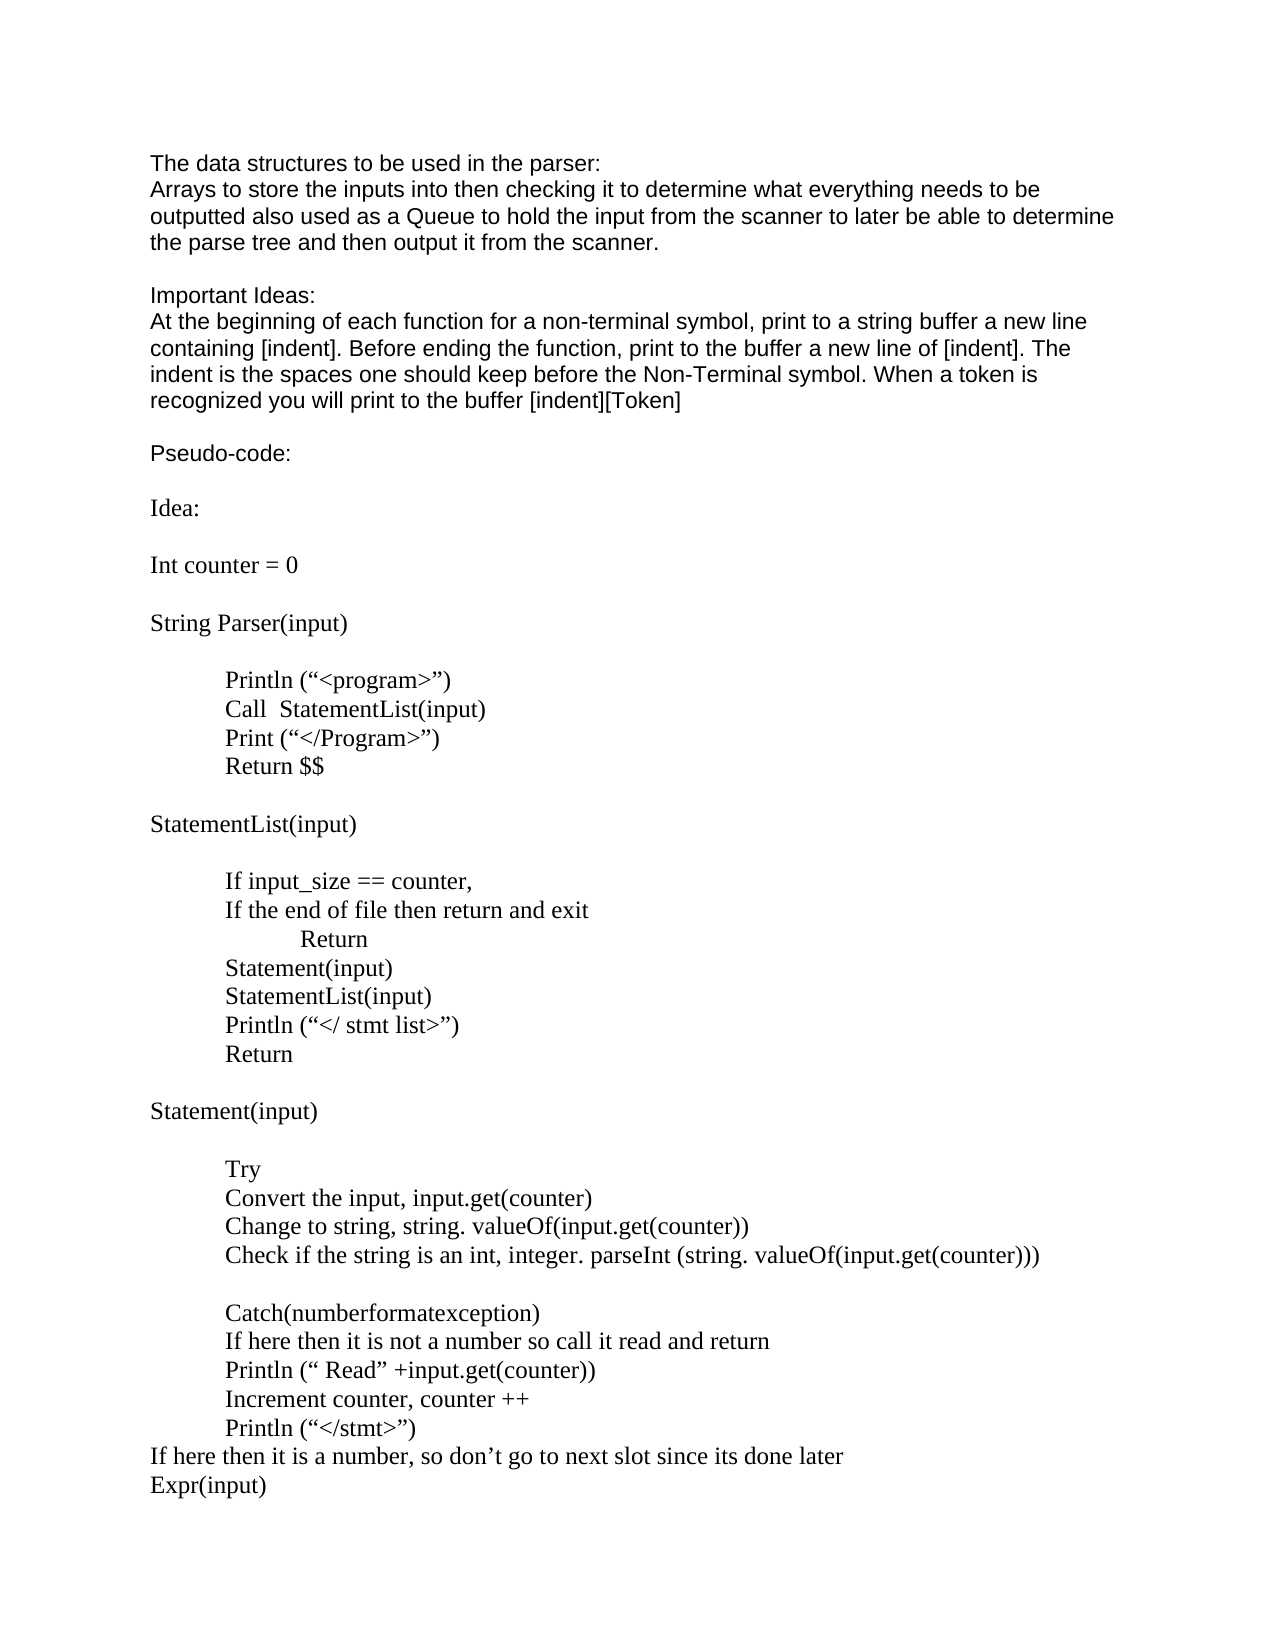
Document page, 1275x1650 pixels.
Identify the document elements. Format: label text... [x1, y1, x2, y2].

text Int counter = 0 [150, 550, 1125, 579]
text Call StatementList(input) [150, 694, 1125, 723]
text Println (“</ stmt list>”) [150, 1010, 1125, 1039]
text At the beginning of each function for a non-terminal symbol, print to a string buffer a new line containing [indent]. Before ending the function, print to the buffer a new line of [indent]. The indent is the spaces one should keep before the Non-Terminal symbol. When a token is recognized you will print to the buffer [indent][Token] [150, 308, 1125, 413]
text Important Ideas: [150, 282, 1125, 308]
text Try [150, 1154, 1125, 1183]
text Return $$ [150, 751, 1125, 780]
text Statement(input) [150, 1096, 1125, 1125]
text Println (“ Read” +input.get(counter)) [150, 1355, 1125, 1384]
text Convert the input, input.get(counter) [150, 1183, 1125, 1211]
text Idea: [150, 493, 1125, 521]
text Arrays to store the inputs into then checking it to determine what everything needs to be outputted also used as a Queue to hold the input from the scanner to later be able to determine the parse tree and then output it from the scanner. [150, 176, 1125, 255]
text Statement(input) [150, 953, 1125, 981]
text Return [150, 1039, 1125, 1068]
text StatementList(input) [150, 809, 1125, 838]
text Catch(numberformatexception) [150, 1298, 1125, 1326]
text Pseudo-code: [150, 440, 1125, 466]
text Change to string, string. valueOf(input.get(counter)) [150, 1211, 1125, 1240]
text Check if the string is an int, integer. parseInt (string. valueOf(input.get(counter))) [150, 1240, 1125, 1269]
text Print (“</Program>”) [150, 723, 1125, 751]
text String Parser(input) [150, 608, 1125, 636]
text Return [150, 924, 1125, 953]
text If input_size == counter, [150, 866, 1125, 895]
text The data structures to be used in the parser: [150, 150, 1125, 176]
text If here then it is not a number so call it read and return [150, 1326, 1125, 1355]
text Println (“</stmt>”) [150, 1413, 1125, 1441]
text StatementList(input) [150, 981, 1125, 1010]
text Expr(input) [150, 1470, 1125, 1499]
text Println (“<program>”) [150, 665, 1125, 694]
text If here then it is a number, so don’t go to next slot since its done later [150, 1441, 1125, 1470]
text If the end of file then return and exit [150, 895, 1125, 924]
text Increment counter, counter ++ [150, 1384, 1125, 1413]
